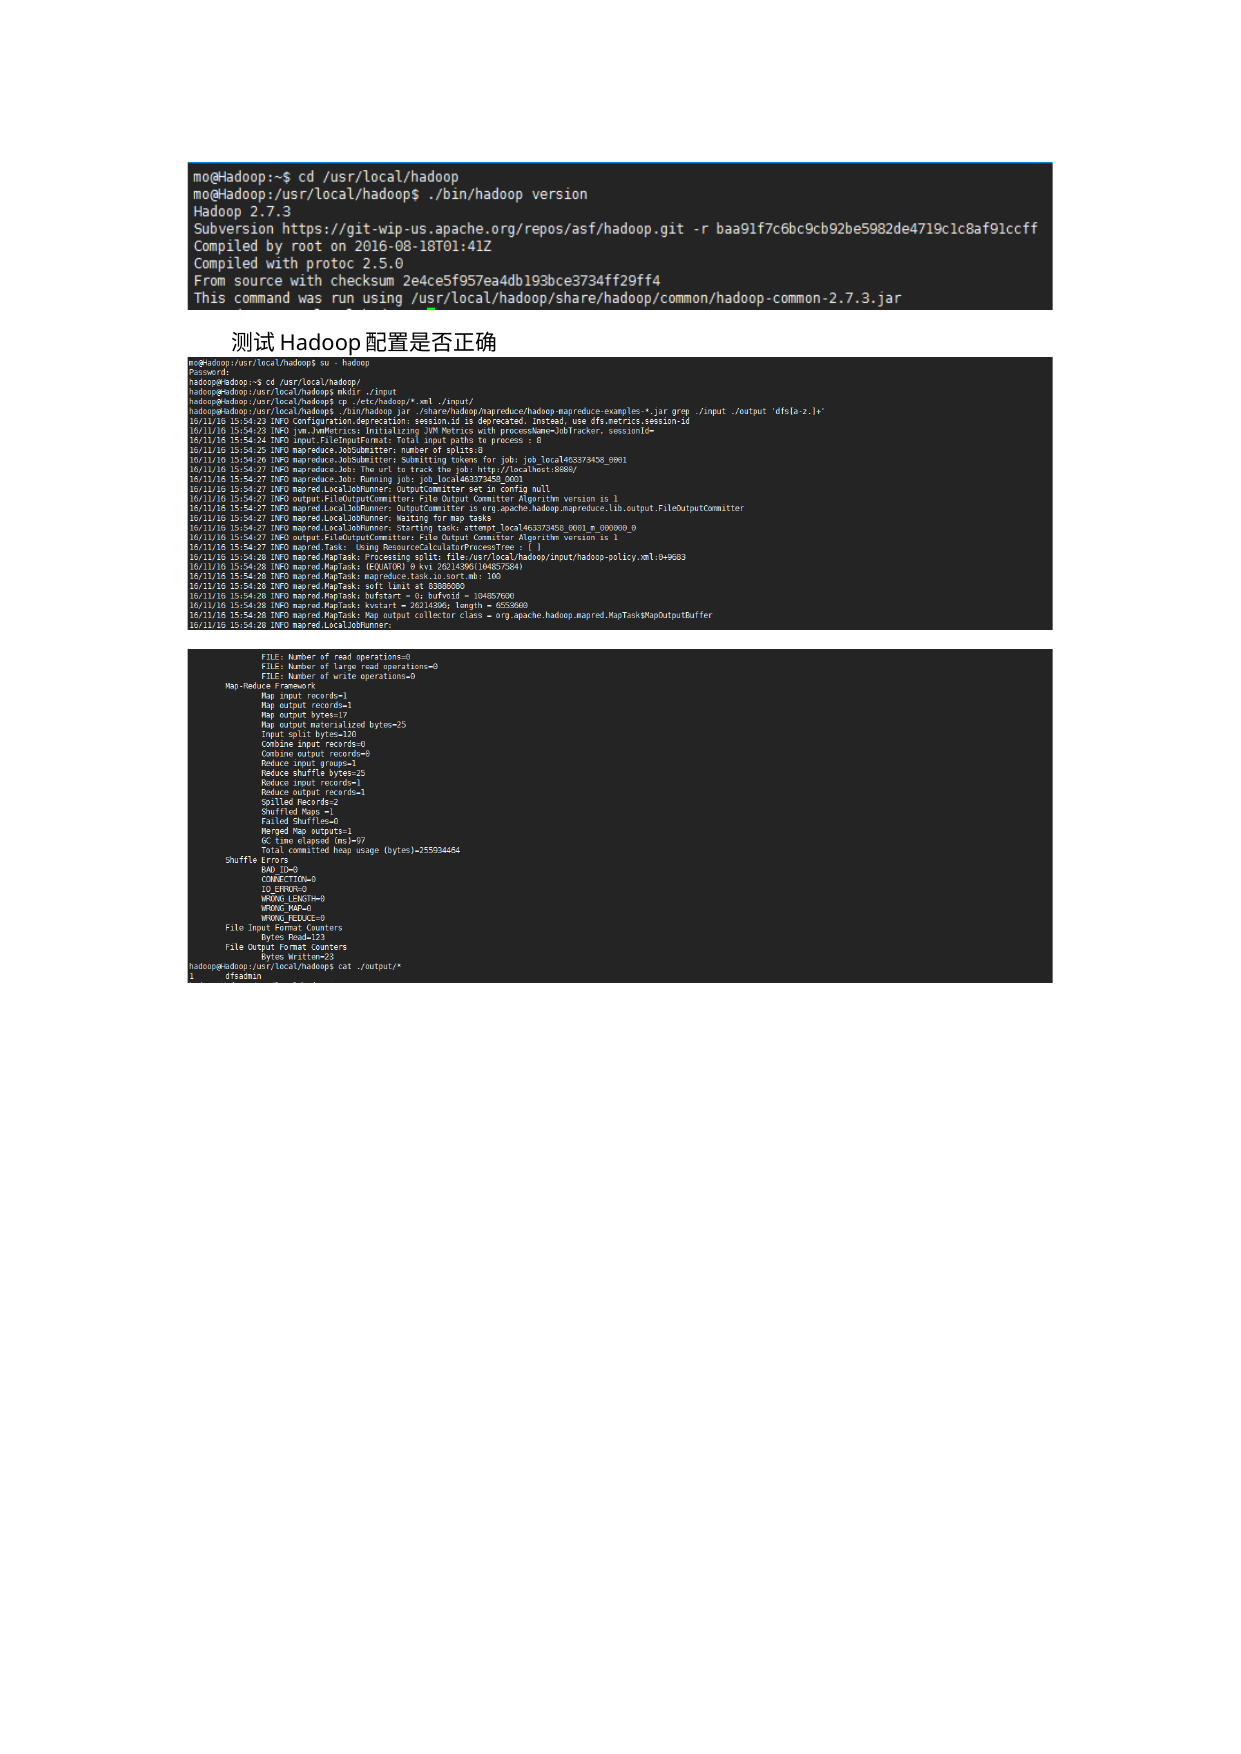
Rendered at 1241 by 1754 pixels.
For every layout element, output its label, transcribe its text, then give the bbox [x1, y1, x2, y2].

picture [187, 162, 1053, 310]
picture [187, 649, 1053, 983]
text 测试Hadoop配置是否正确 [187, 324, 1053, 357]
picture [187, 357, 1053, 630]
